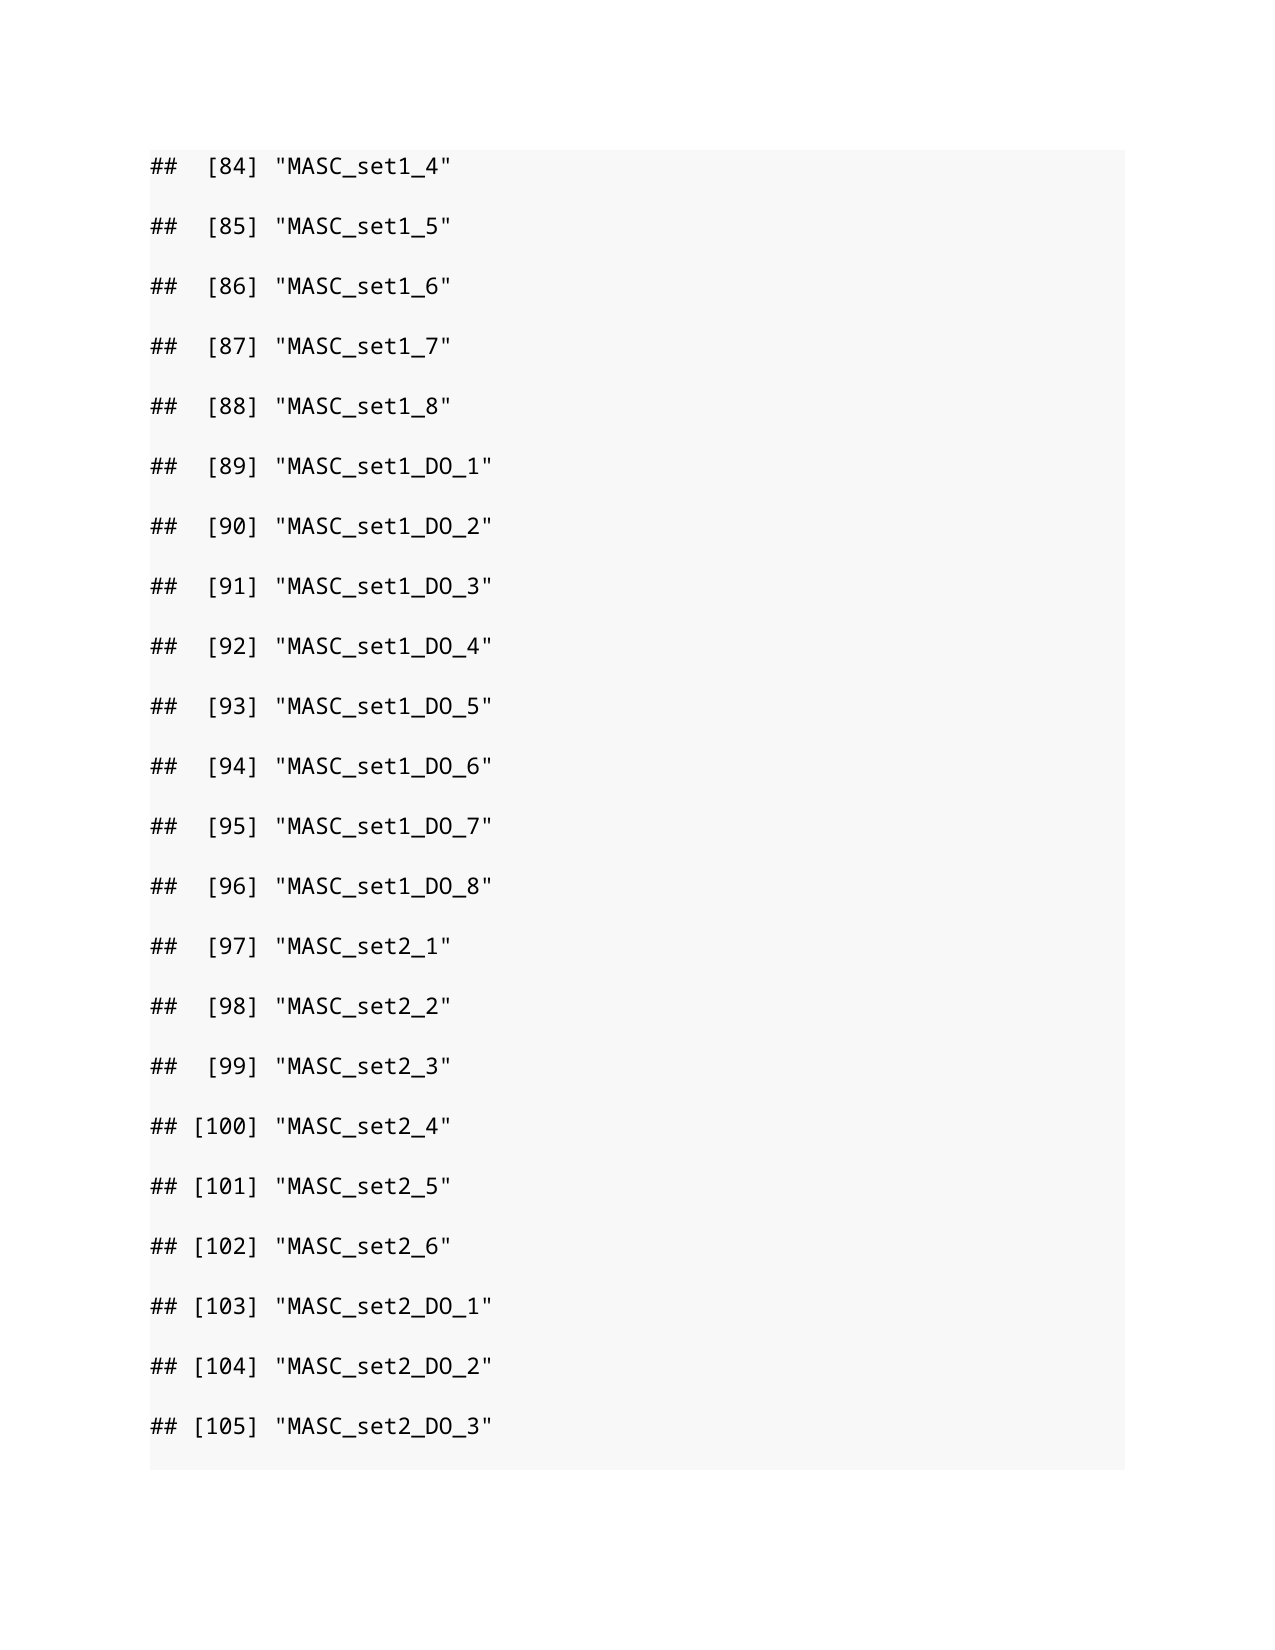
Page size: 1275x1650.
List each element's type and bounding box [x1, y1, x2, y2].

text [150, 150, 1125, 1470]
